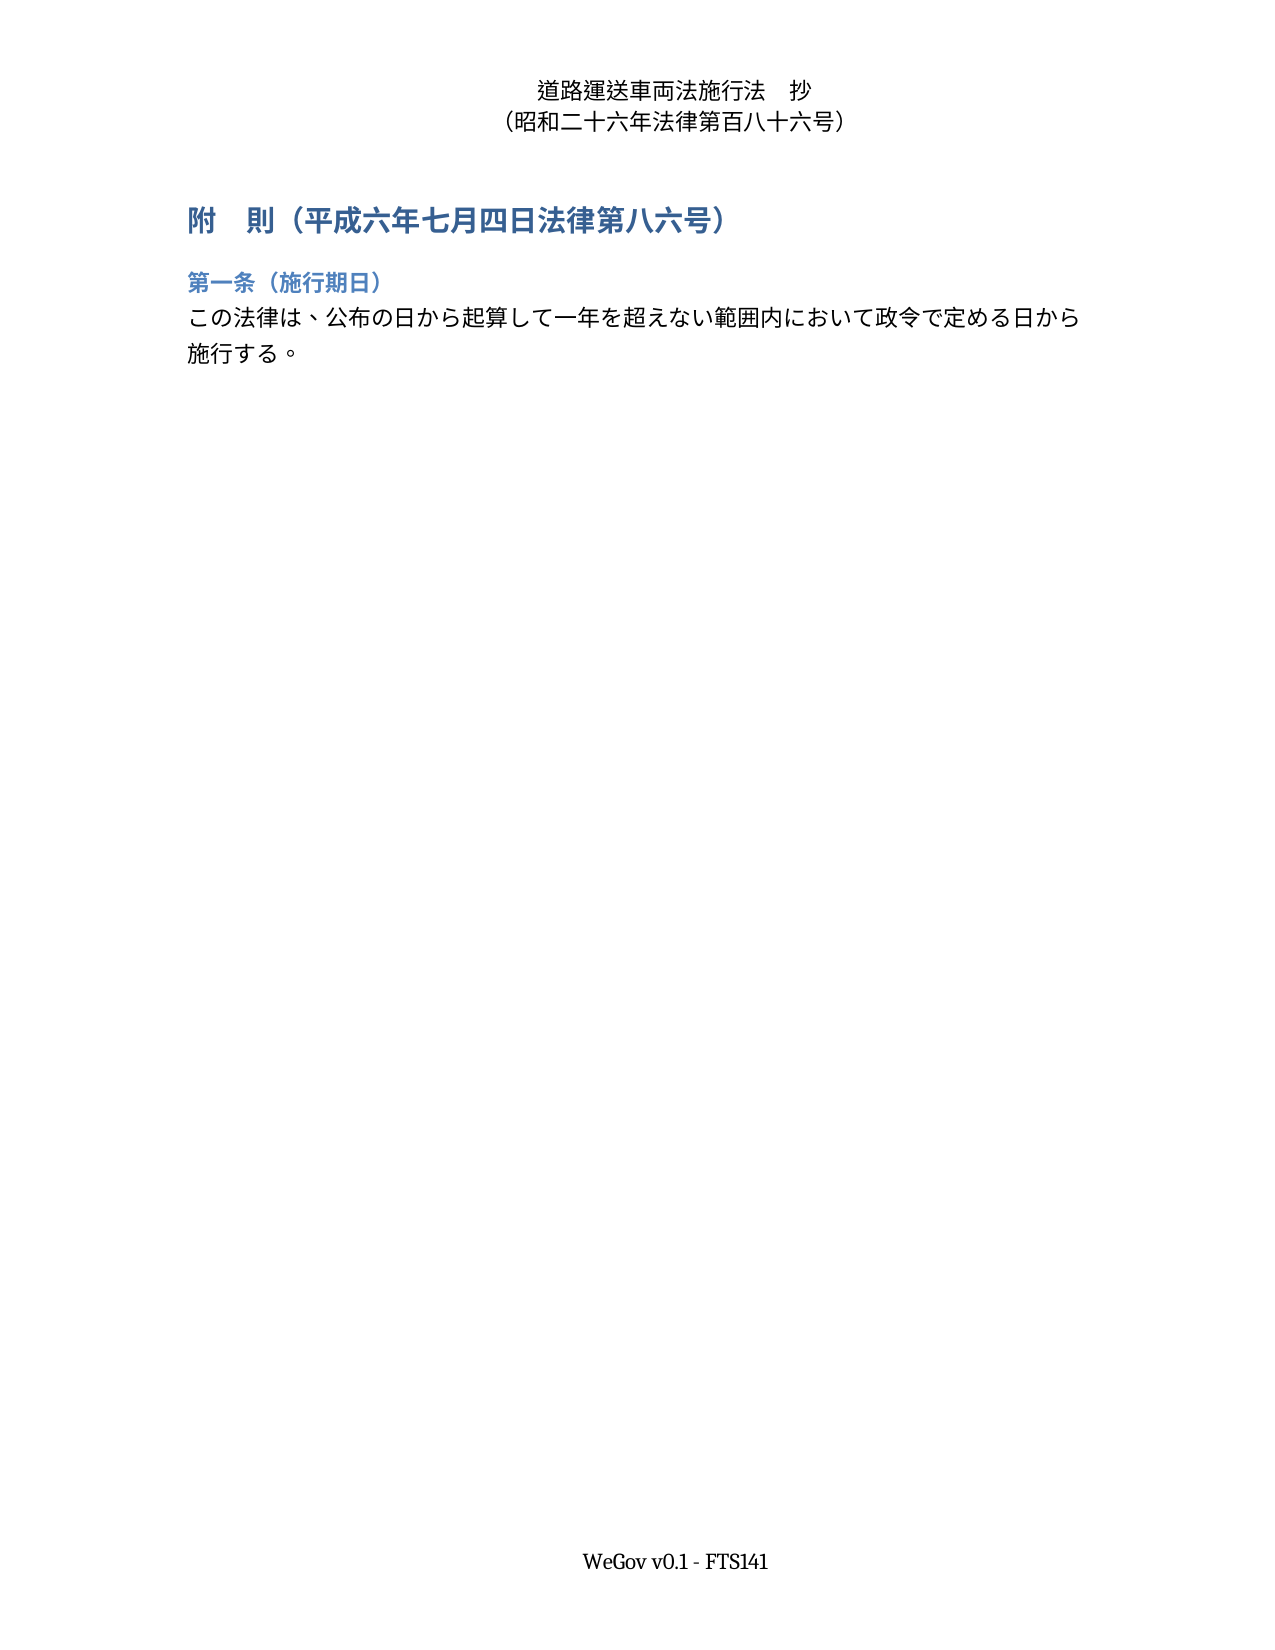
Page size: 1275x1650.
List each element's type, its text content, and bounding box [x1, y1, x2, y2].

subtitle 第一条（施行期日） [187, 266, 1087, 298]
text この法律は、公布の日から起算して一年を超えない範囲内において政令で定める日から施行する。 [187, 302, 1087, 369]
subtitle 附 則（平成六年七月四日法律第八六号） [187, 200, 1087, 240]
